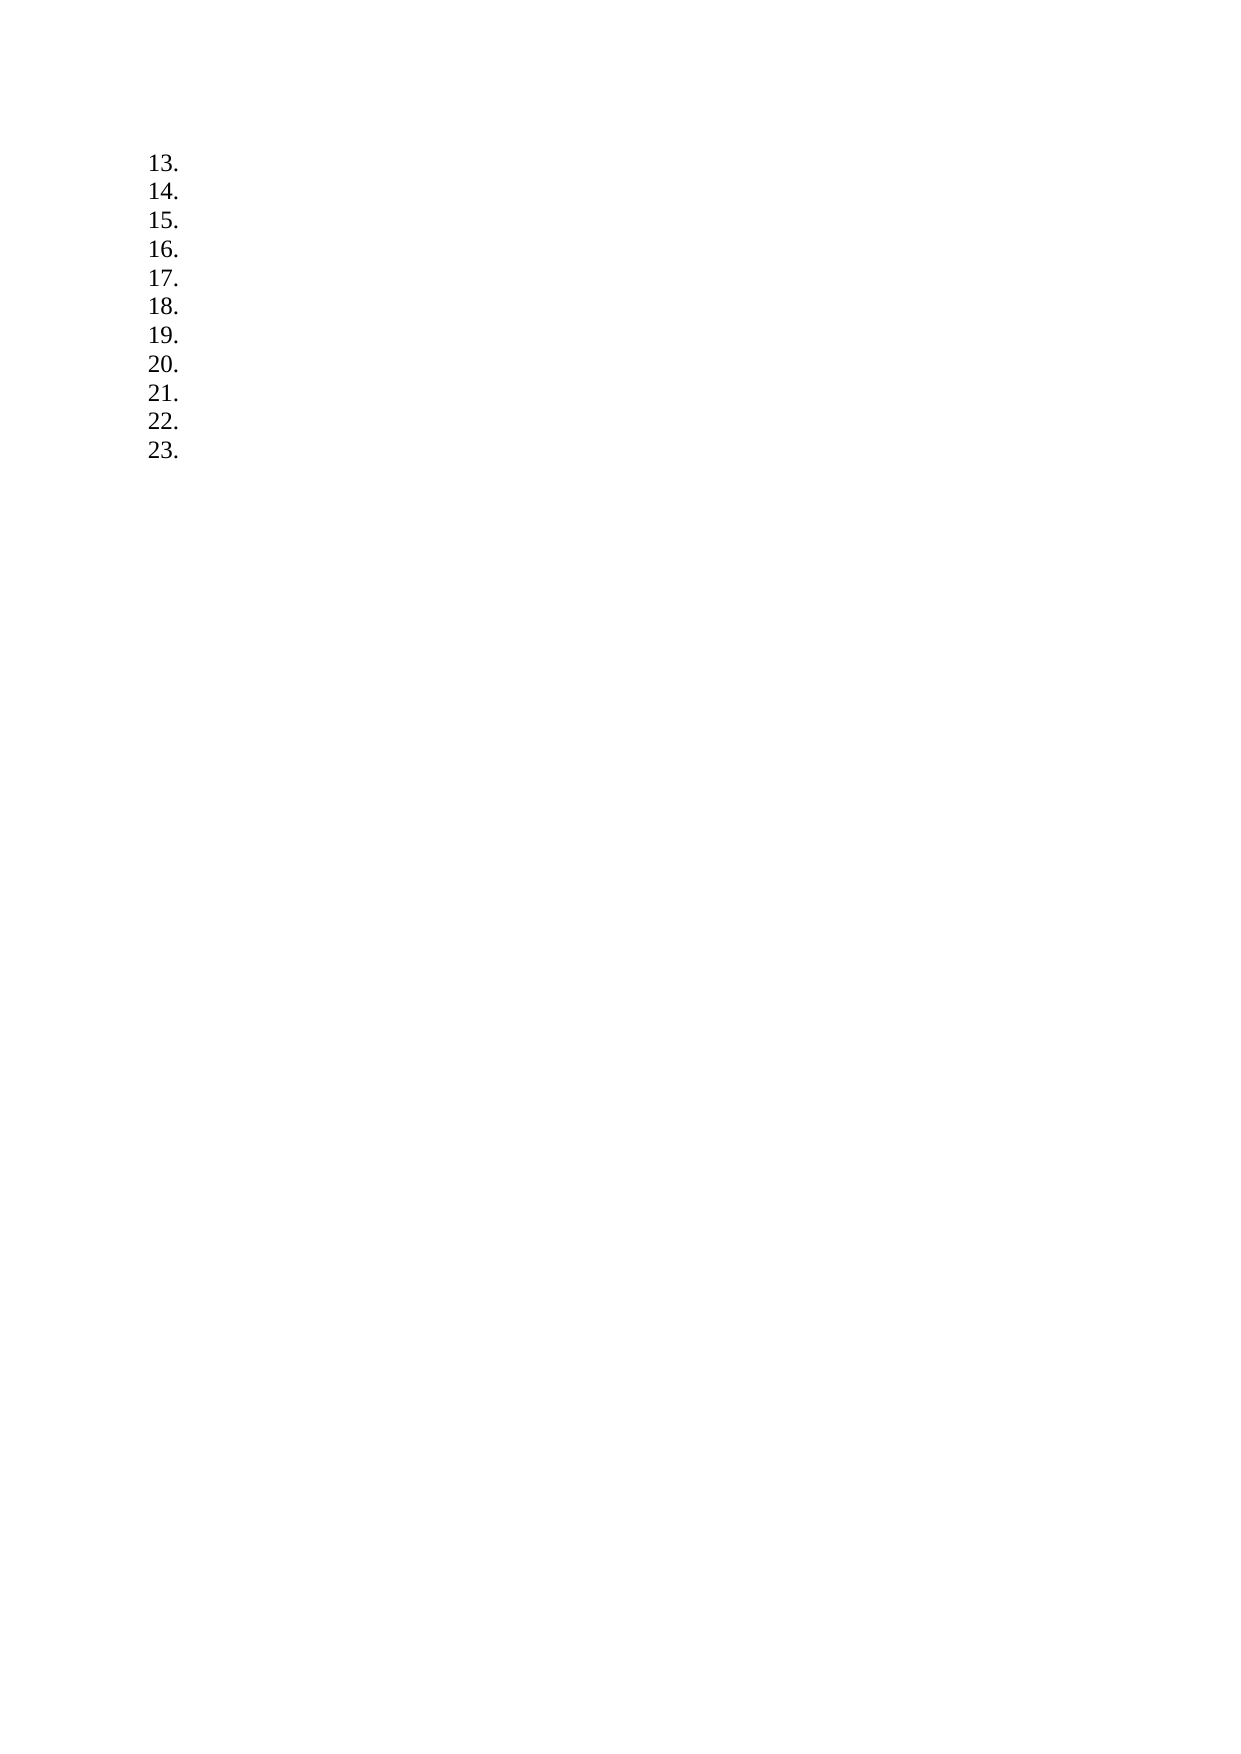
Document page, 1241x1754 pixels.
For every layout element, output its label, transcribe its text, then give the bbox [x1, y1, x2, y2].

text 17. [148, 263, 1093, 291]
text 19. [148, 320, 1093, 349]
text 21. [148, 378, 1093, 406]
text 14. [148, 176, 1093, 205]
text 13. [148, 148, 1093, 176]
text 22. [148, 406, 1093, 435]
text 15. [148, 205, 1093, 234]
text 18. [148, 291, 1093, 320]
text 16. [148, 234, 1093, 263]
text 23. [148, 435, 1093, 464]
text 20. [148, 349, 1093, 378]
